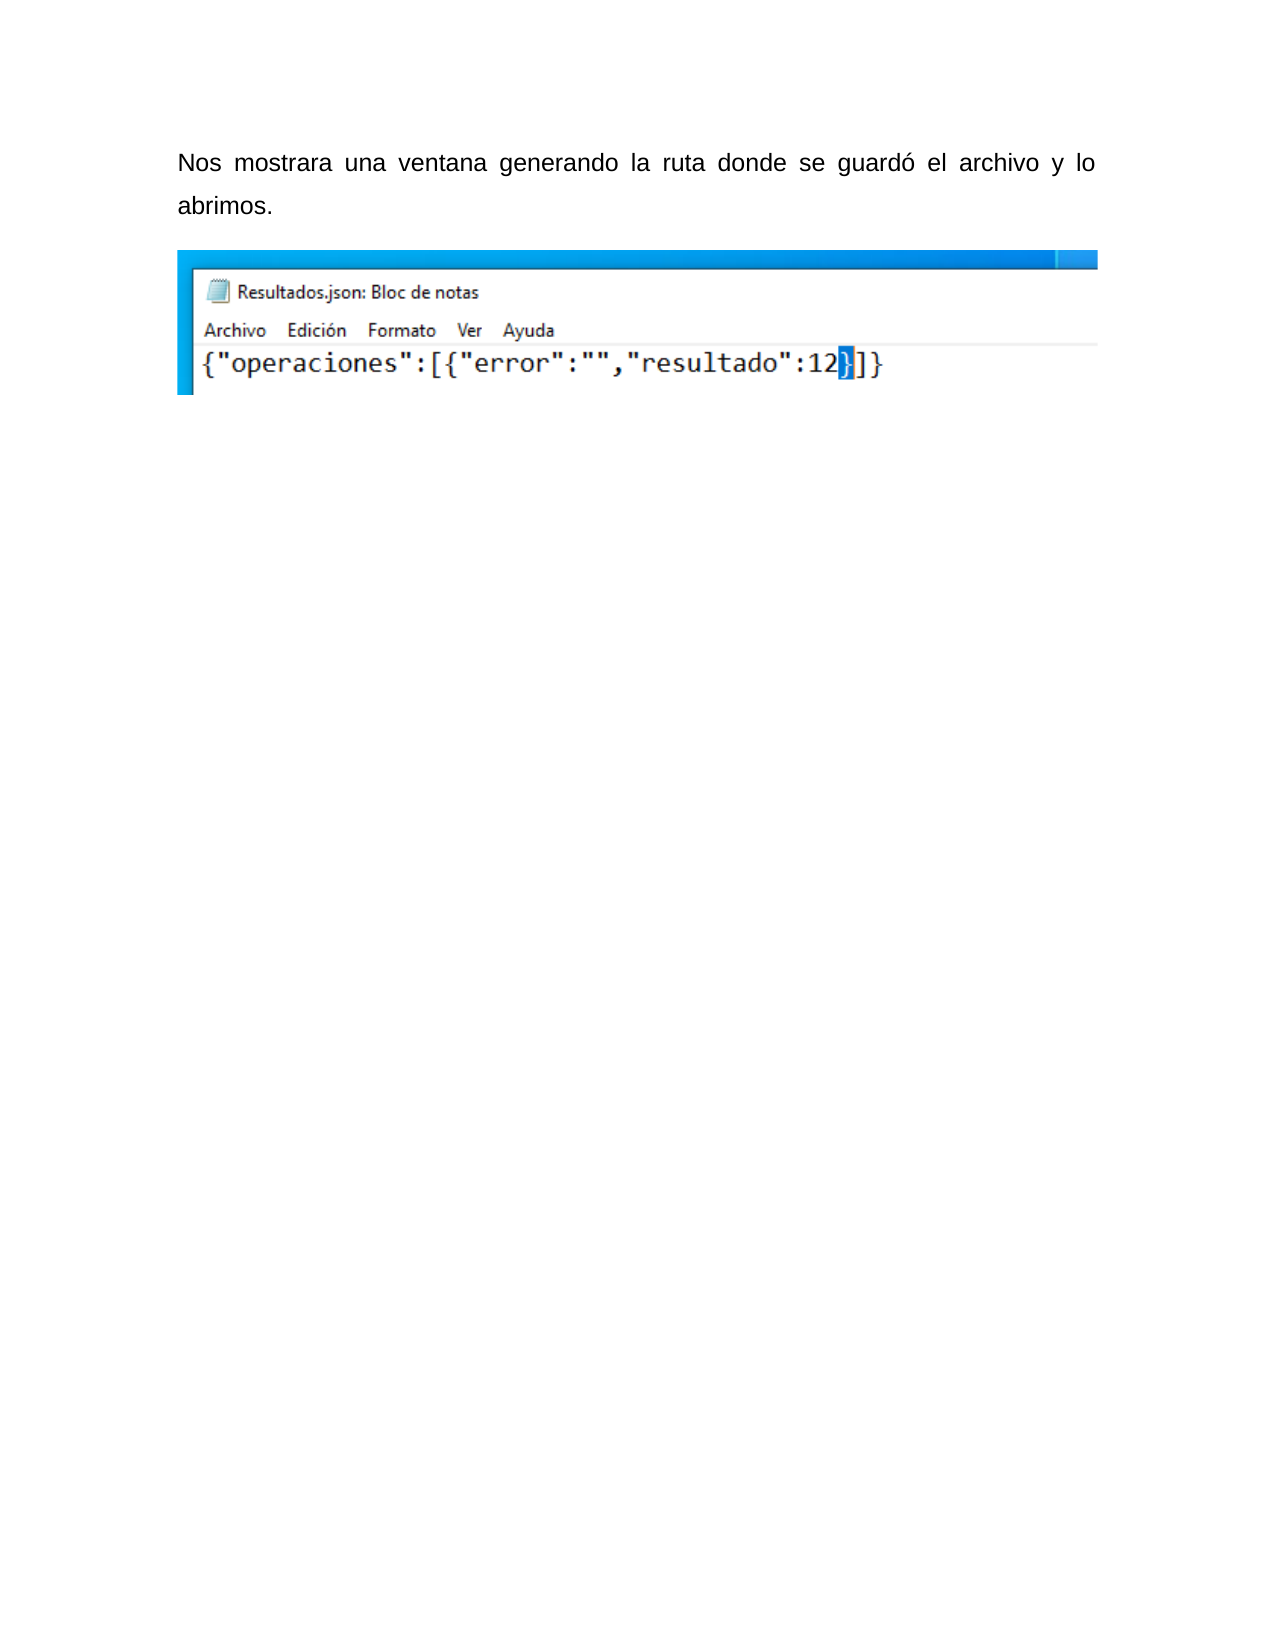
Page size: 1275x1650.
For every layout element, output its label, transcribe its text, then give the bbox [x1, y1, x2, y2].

text Nos mostrara una ventana generando la ruta donde se guardó el archivo y lo abrimos. [177, 148, 1098, 219]
picture [193, 250, 1098, 395]
